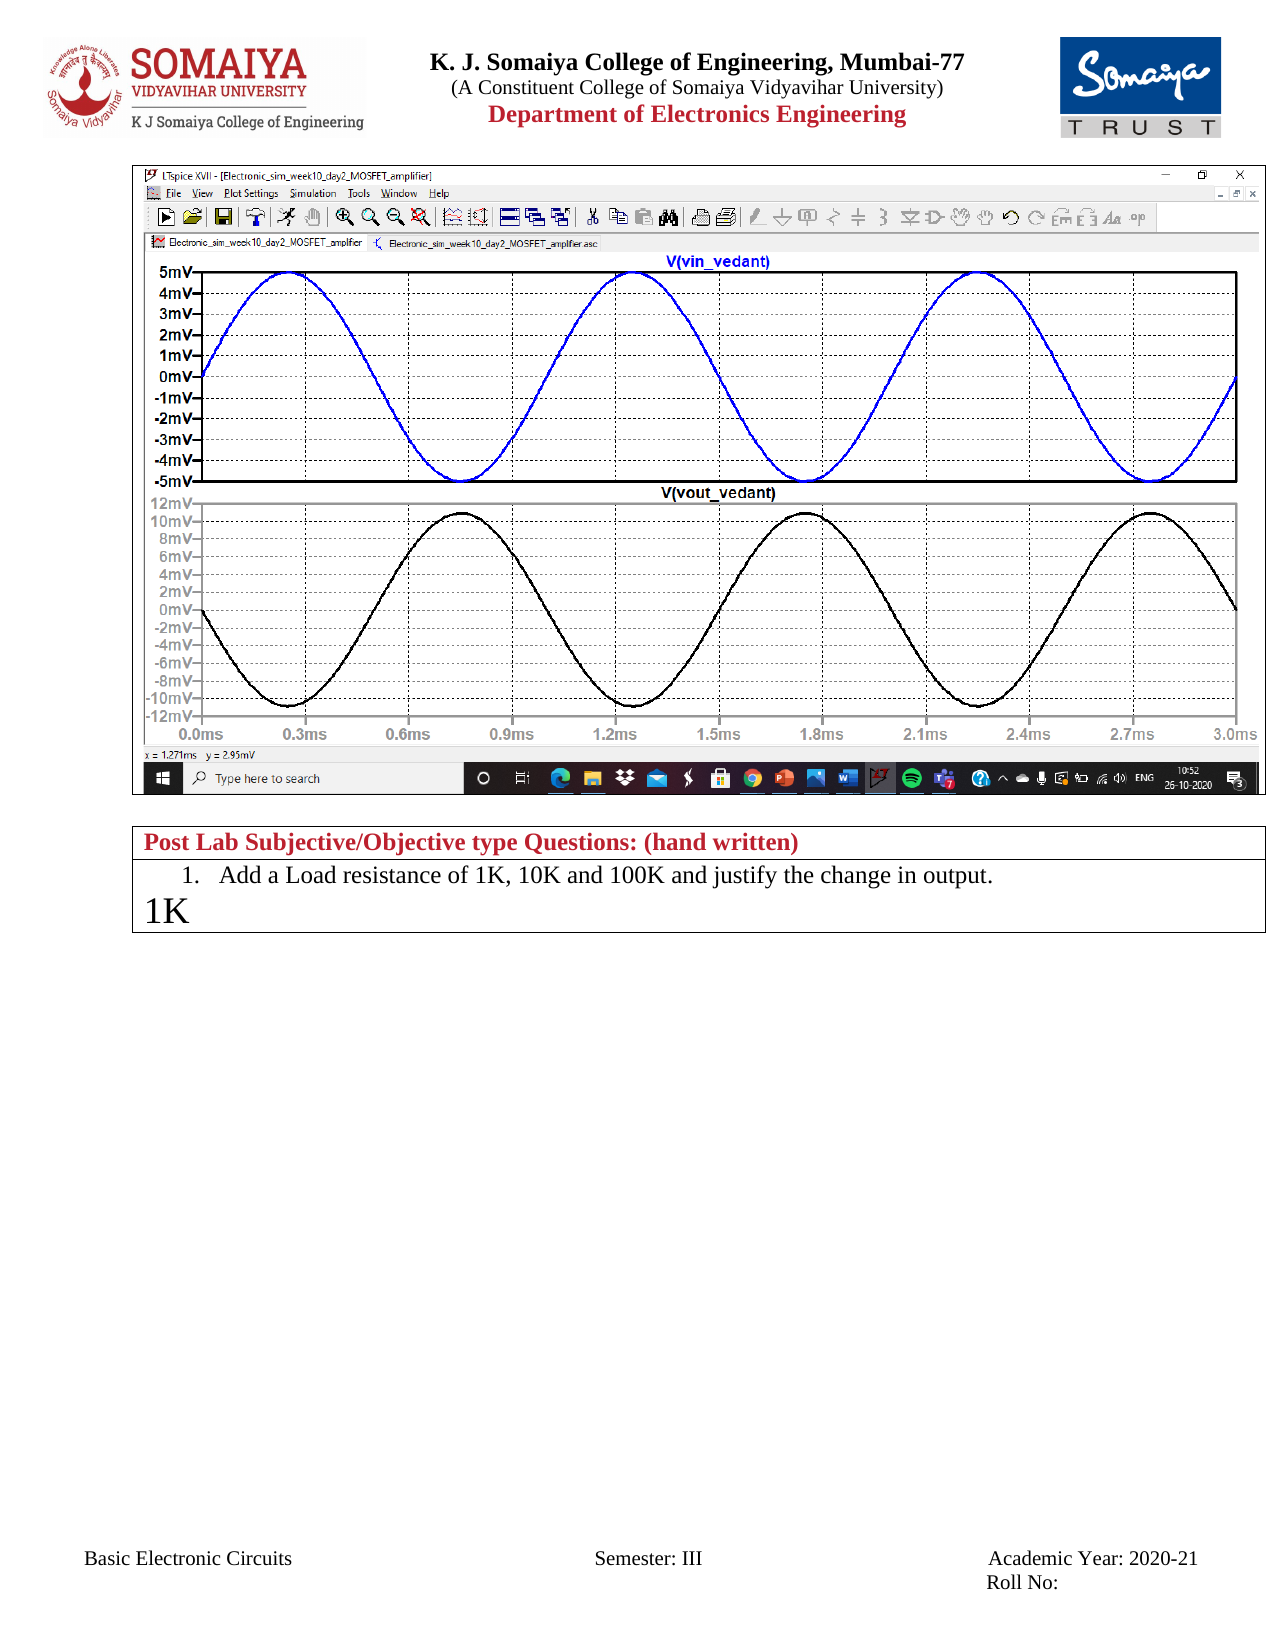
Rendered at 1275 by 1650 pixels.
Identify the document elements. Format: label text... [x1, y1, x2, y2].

table_header Post Lab Subjective/Objective type Questions: (hand written) [133, 827, 1265, 859]
picture [1060, 37, 1222, 138]
picture [143, 166, 1259, 794]
table_cell Add a Load resistance of 1K, 10K and 100K and justify the change in output. 1K Output -52.771345mV peak to peak 10 K Output -52.768874mV peak to peak 100K Output -52.77632mV peak to peak Implement a common drain MOSFET amplifier using SPICE. [133, 860, 1265, 932]
picture [42, 37, 367, 138]
